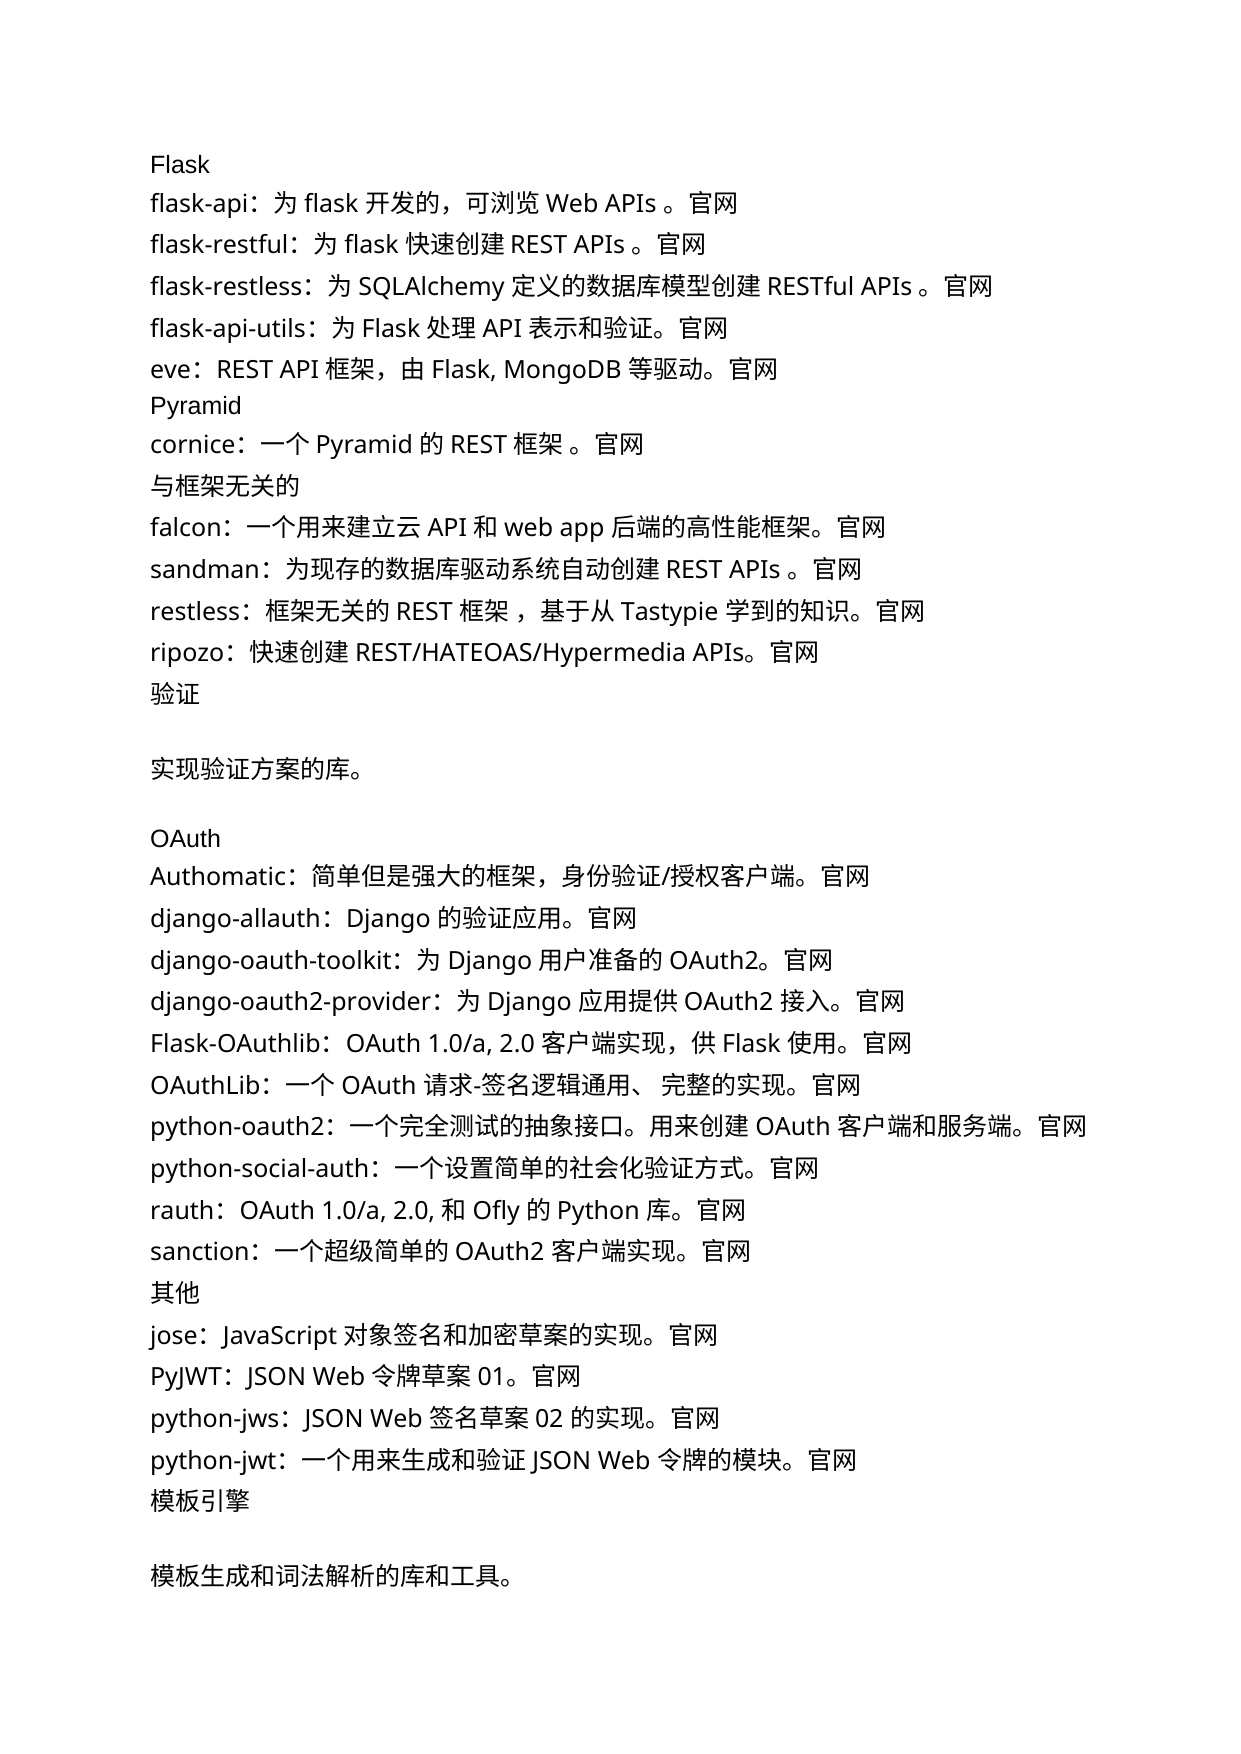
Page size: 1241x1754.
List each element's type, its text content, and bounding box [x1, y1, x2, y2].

text python-social-auth：一个设置简单的社会化验证方式。官网 [150, 1148, 1090, 1185]
text python-oauth2：一个完全测试的抽象接口。用来创建 OAuth 客户端和服务端。官网 [150, 1107, 1090, 1143]
text django-oauth2-provider：为 Django 应用提供 OAuth2 接入。官网 [150, 982, 1090, 1018]
text eve：REST API 框架，由 Flask, MongoDB 等驱动。官网 [150, 350, 1090, 386]
text 其他 [150, 1273, 1090, 1310]
text restless：框架无关的 REST 框架 ，基于从 Tastypie 学到的知识。官网 [150, 591, 1090, 627]
text django-oauth-toolkit：为 Django 用户准备的 OAuth2。官网 [150, 940, 1090, 976]
text flask-api：为 flask 开发的，可浏览 Web APIs 。官网 [150, 183, 1090, 219]
text rauth：OAuth 1.0/a, 2.0, 和 Ofly 的 Python 库。官网 [150, 1190, 1090, 1226]
text flask-restful：为 flask 快速创建REST APIs 。官网 [150, 225, 1090, 261]
text 与框架无关的 [150, 466, 1090, 502]
text OAuth [150, 824, 1090, 852]
text 模板引擎 [150, 1482, 1090, 1518]
text PyJWT：JSON Web 令牌草案 01。官网 [150, 1357, 1090, 1393]
text 模板生成和词法解析的库和工具。 [150, 1556, 1090, 1593]
text OAuthLib：一个 OAuth 请求-签名逻辑通用、 完整的实现。官网 [150, 1065, 1090, 1101]
text 实现验证方案的库。 [150, 749, 1090, 785]
text jose：JavaScript 对象签名和加密草案的实现。官网 [150, 1315, 1090, 1351]
text flask-api-utils：为 Flask 处理 API 表示和验证。官网 [150, 308, 1090, 344]
text falcon：一个用来建立云 API 和 web app 后端的高性能框架。官网 [150, 508, 1090, 544]
text python-jwt：一个用来生成和验证 JSON Web 令牌的模块。官网 [150, 1440, 1090, 1476]
text sandman：为现存的数据库驱动系统自动创建 REST APIs 。官网 [150, 549, 1090, 586]
text 验证 [150, 674, 1090, 711]
text Flask [150, 150, 1090, 179]
text flask-restless：为 SQLAlchemy 定义的数据库模型创建 RESTful APIs 。官网 [150, 266, 1090, 303]
text ripozo：快速创建 REST/HATEOAS/Hypermedia APIs。官网 [150, 633, 1090, 669]
text Pyramid [150, 391, 1090, 420]
text Flask-OAuthlib：OAuth 1.0/a, 2.0 客户端实现，供 Flask 使用。官网 [150, 1023, 1090, 1060]
text sanction：一个超级简单的OAuth2 客户端实现。官网 [150, 1232, 1090, 1268]
text python-jws：JSON Web 签名草案 02 的实现。官网 [150, 1398, 1090, 1435]
text django-allauth：Django 的验证应用。官网 [150, 898, 1090, 935]
text cornice：一个Pyramid 的 REST 框架 。官网 [150, 424, 1090, 461]
text Authomatic：简单但是强大的框架，身份验证/授权客户端。官网 [150, 857, 1090, 893]
